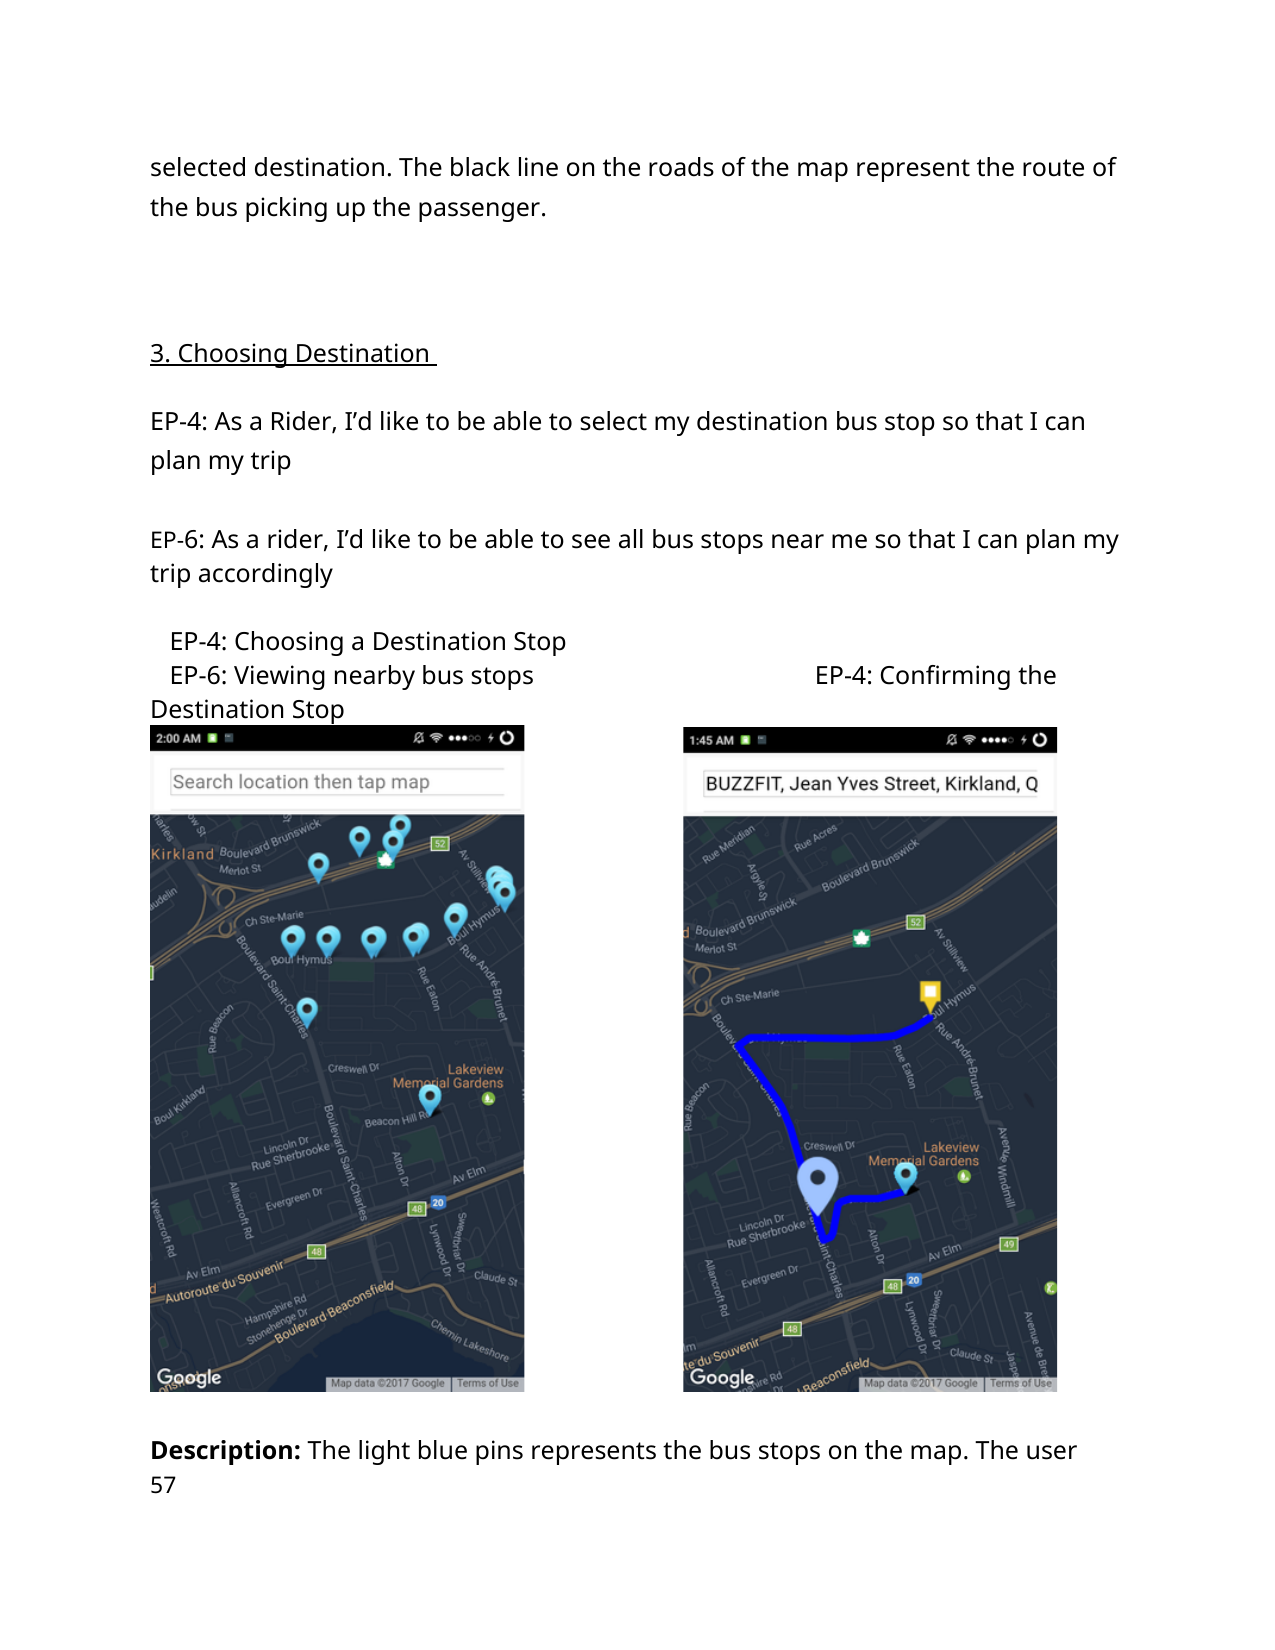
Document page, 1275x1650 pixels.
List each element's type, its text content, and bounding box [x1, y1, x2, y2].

text EP-4: Choosing a Destination Stop [150, 623, 1125, 657]
text EP-6: As a rider, I’d like to be able to see all bus stops near me so that I can plan my trip accordingly [150, 521, 1125, 589]
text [150, 1433, 1125, 1467]
text 3. Choosing Destination [150, 336, 1125, 370]
picture [683, 727, 1058, 1392]
picture [150, 725, 525, 1392]
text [150, 150, 1125, 223]
text EP-4: As a Rider, I’d like to be able to select my destination bus stop so that I can plan my trip [150, 404, 1125, 477]
text EP-6: Viewing nearby bus stops EP-4: Confirming the Destination Stop [150, 657, 1125, 726]
